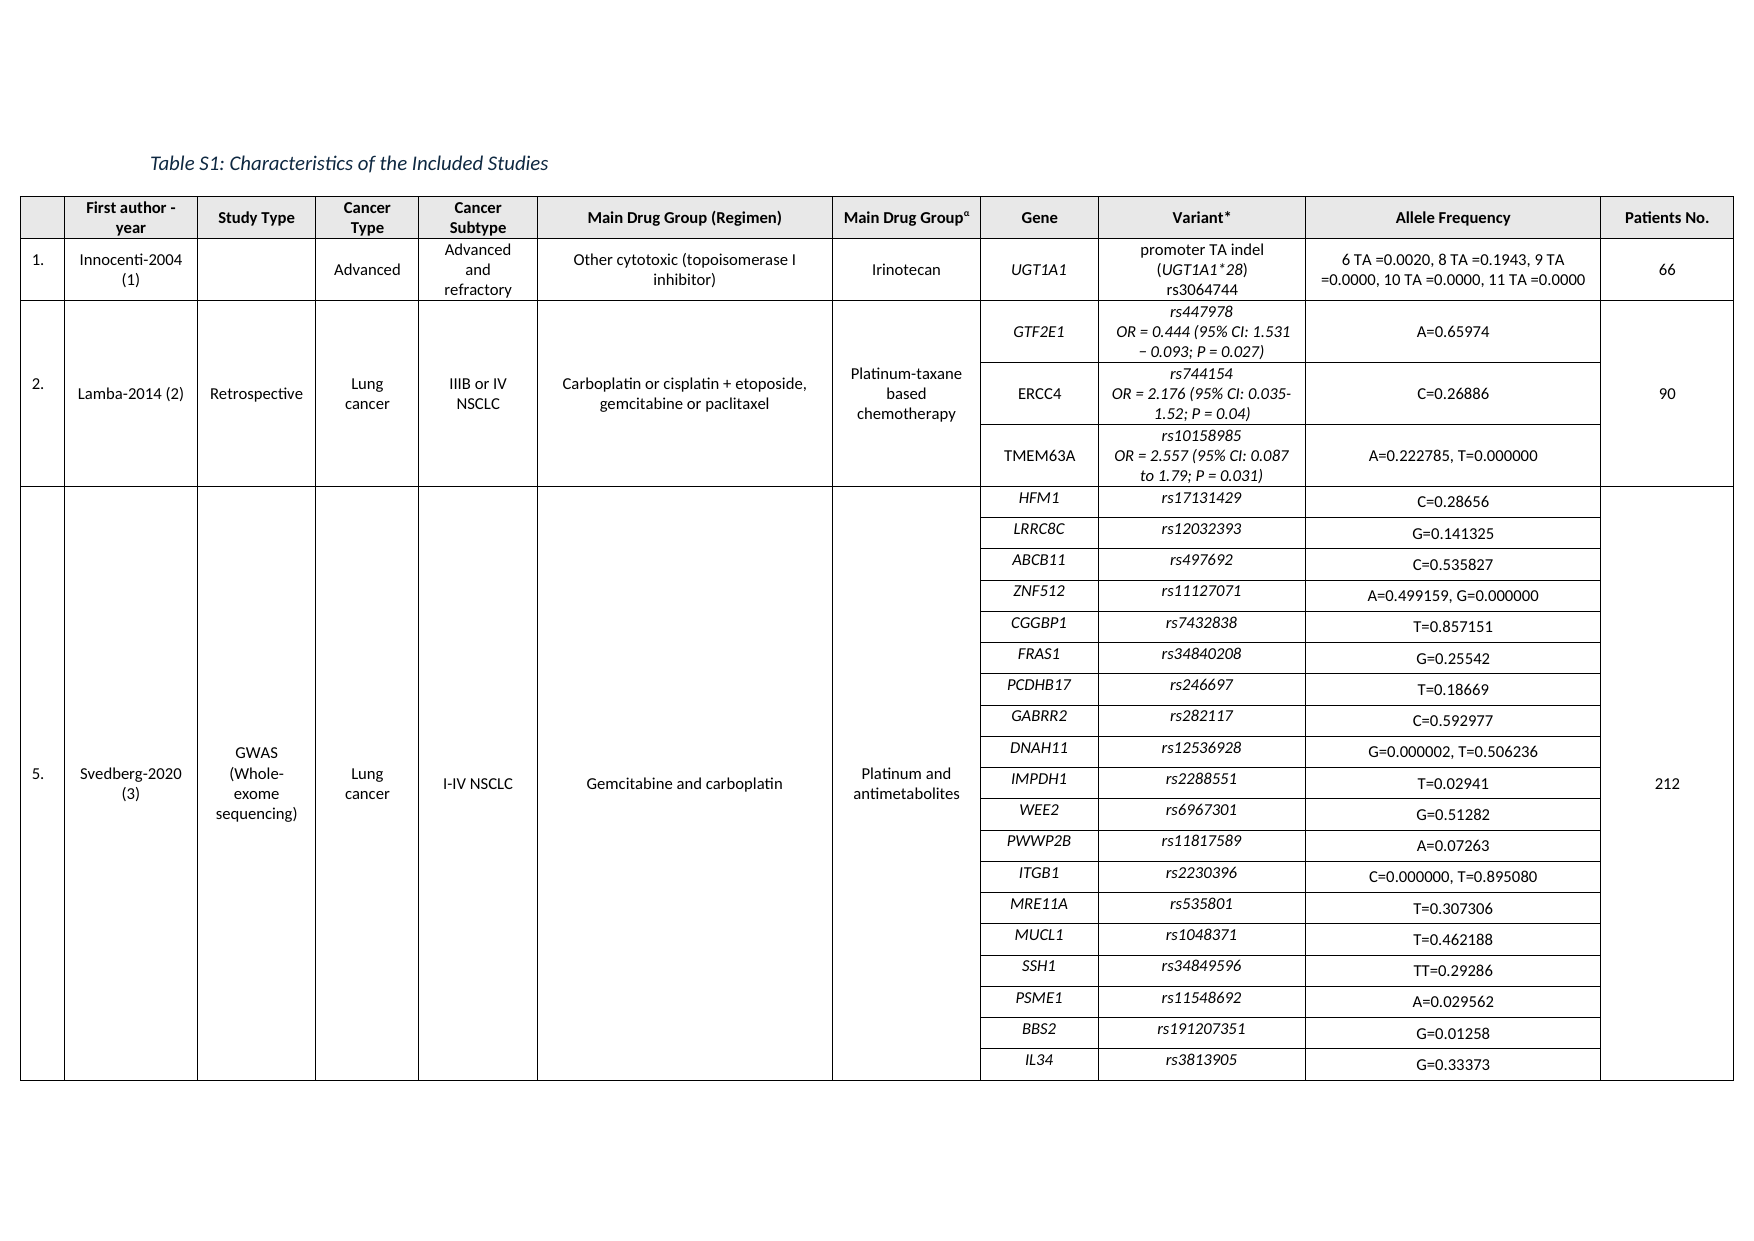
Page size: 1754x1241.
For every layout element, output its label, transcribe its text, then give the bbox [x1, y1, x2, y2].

table_cell rs11127071 [1099, 581, 1305, 611]
table_header Allele Frequency [1306, 197, 1600, 238]
table_cell T=0.462188 [1306, 924, 1600, 954]
table_cell T=0.857151 [1306, 612, 1600, 642]
table_cell Advanced [316, 239, 418, 300]
table_cell PCDHB17 [981, 674, 1098, 704]
table_cell [21, 239, 64, 300]
table_cell ITGB1 [981, 862, 1098, 892]
table_cell IL34 [981, 1049, 1098, 1079]
table_cell rs12536928 [1099, 737, 1305, 767]
table_cell IIIB or IV NSCLC [419, 301, 537, 486]
table_header Gene [981, 197, 1098, 238]
table_cell [21, 487, 64, 1079]
table_cell rs744154 OR = 2.176 (95% CI: 0.035- 1.52; P = 0.04) [1099, 363, 1305, 424]
table_cell Platinum-taxane based chemotherapy [833, 301, 980, 486]
table_cell 66 [1601, 239, 1733, 300]
table_cell Retrospective [198, 301, 315, 486]
table_cell rs34849596 [1099, 956, 1305, 986]
table_header Study Type [198, 197, 315, 238]
table_cell Svedberg-2020 (3) [65, 487, 197, 1079]
table_cell C=0.535827 [1306, 549, 1600, 579]
table_cell rs11817589 [1099, 831, 1305, 861]
table_cell rs11548692 [1099, 987, 1305, 1017]
table_cell rs6967301 [1099, 799, 1305, 829]
table_cell A=0.65974 [1306, 301, 1600, 362]
table_cell rs3813905 [1099, 1049, 1305, 1079]
table_cell ABCB11 [981, 549, 1098, 579]
table_cell Irinotecan [833, 239, 980, 300]
table_cell GWAS (Whole-exome sequencing) [198, 487, 315, 1079]
table_cell rs12032393 [1099, 518, 1305, 548]
table_cell T=0.18669 [1306, 674, 1600, 704]
table_cell rs10158985 OR = 2.557 (95% CI: 0.087 to 1.79; P = 0.031) [1099, 425, 1305, 486]
table_header Main Drug Groupα [833, 197, 980, 238]
table_cell A=0.499159, G=0.000000 [1306, 581, 1600, 611]
table_cell rs7432838 [1099, 612, 1305, 642]
table_cell rs497692 [1099, 549, 1305, 579]
table_header Variant* [1099, 197, 1305, 238]
table_cell rs1048371 [1099, 924, 1305, 954]
table_cell 212 [1601, 487, 1733, 1079]
table_cell rs191207351 [1099, 1018, 1305, 1048]
table_cell T=0.02941 [1306, 768, 1600, 798]
table_cell I-IV NSCLC [419, 487, 537, 1079]
table_cell rs447978 OR = 0.444 (95% CI: 1.531 − 0.093; P = 0.027) [1099, 301, 1305, 362]
table_cell rs535801 [1099, 893, 1305, 923]
table_cell A=0.07263 [1306, 831, 1600, 861]
table_cell T=0.307306 [1306, 893, 1600, 923]
table_cell HFM1 [981, 487, 1098, 517]
table_cell C=0.592977 [1306, 706, 1600, 736]
table_cell WEE2 [981, 799, 1098, 829]
table_cell Other cytotoxic (topoisomerase I inhibitor) [538, 239, 832, 300]
table_cell CGGBP1 [981, 612, 1098, 642]
table_cell Lamba-2014 (2) [65, 301, 197, 486]
table_cell C=0.28656 [1306, 487, 1600, 517]
table_cell Innocenti-2004 (1) [65, 239, 197, 300]
table_cell rs2230396 [1099, 862, 1305, 892]
table_cell G=0.25542 [1306, 643, 1600, 673]
table_header First author -year [65, 197, 197, 238]
table_cell rs246697 [1099, 674, 1305, 704]
table_header Cancer Type [316, 197, 418, 238]
table_cell FRAS1 [981, 643, 1098, 673]
table_cell rs282117 [1099, 706, 1305, 736]
table_header Main Drug Group (Regimen) [538, 197, 832, 238]
table_cell Lung cancer [316, 301, 418, 486]
table_cell GABRR2 [981, 706, 1098, 736]
table_cell Platinum and antimetabolites [833, 487, 980, 1079]
table_cell [198, 239, 315, 300]
table_cell G=0.33373 [1306, 1049, 1600, 1079]
table_cell UGT1A1 [981, 239, 1098, 300]
table_cell BBS2 [981, 1018, 1098, 1048]
table_cell rs2288551 [1099, 768, 1305, 798]
table_cell DNAH11 [981, 737, 1098, 767]
table_cell G=0.01258 [1306, 1018, 1600, 1048]
text Table S1: Characteristics of the Included Studies [150, 150, 1604, 175]
table_cell ZNF512 [981, 581, 1098, 611]
table_cell A=0.222785, T=0.000000 [1306, 425, 1600, 486]
table_cell IMPDH1 [981, 768, 1098, 798]
table_cell [21, 301, 64, 486]
table_cell rs17131429 [1099, 487, 1305, 517]
table_cell G=0.141325 [1306, 518, 1600, 548]
table_cell A=0.029562 [1306, 987, 1600, 1017]
table_cell LRRC8C [981, 518, 1098, 548]
table_cell Carboplatin or cisplatin + etoposide, gemcitabine or paclitaxel [538, 301, 832, 486]
table_cell Advanced and refractory [419, 239, 537, 300]
table_cell ERCC4 [981, 363, 1098, 424]
table_header Patients No. [1601, 197, 1733, 238]
table_cell C=0.000000, T=0.895080 [1306, 862, 1600, 892]
table_cell GTF2E1 [981, 301, 1098, 362]
table_cell 6 TA =0.0020, 8 TA =0.1943, 9 TA =0.0000, 10 TA =0.0000, 11 TA =0.0000 [1306, 239, 1600, 300]
table_cell C=0.26886 [1306, 363, 1600, 424]
table_cell G=0.000002, T=0.506236 [1306, 737, 1600, 767]
table_cell TMEM63A [981, 425, 1098, 486]
table_cell G=0.51282 [1306, 799, 1600, 829]
table_cell PSME1 [981, 987, 1098, 1017]
table_cell MRE11A [981, 893, 1098, 923]
table_header [21, 197, 64, 238]
table_cell promoter TA indel (UGT1A1*28) rs3064744 [1099, 239, 1305, 300]
table_cell 90 [1601, 301, 1733, 486]
table_cell MUCL1 [981, 924, 1098, 954]
table_cell Gemcitabine and carboplatin [538, 487, 832, 1079]
table_cell TT=0.29286 [1306, 956, 1600, 986]
table_cell SSH1 [981, 956, 1098, 986]
table_cell rs34840208 [1099, 643, 1305, 673]
table_cell PWWP2B [981, 831, 1098, 861]
table_header Cancer Subtype [419, 197, 537, 238]
table_cell Lung cancer [316, 487, 418, 1079]
